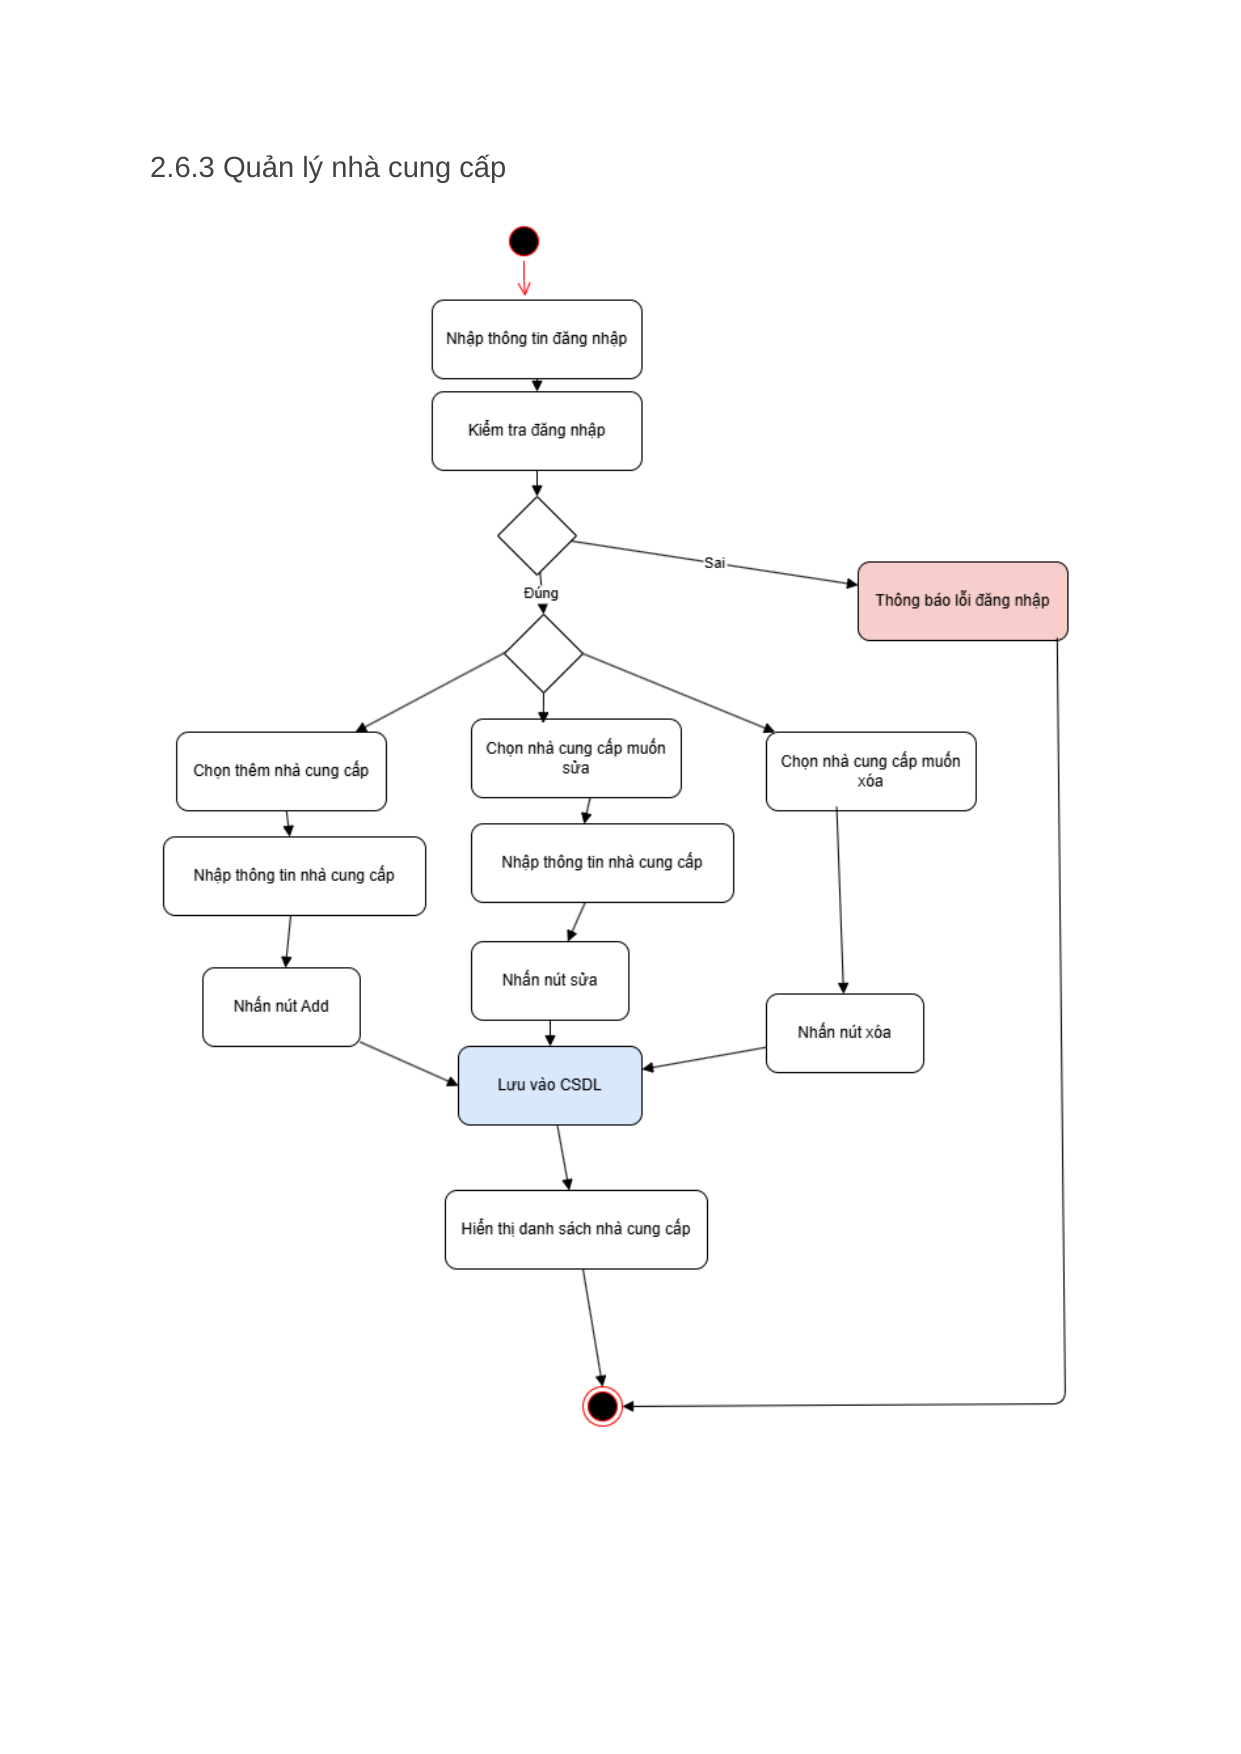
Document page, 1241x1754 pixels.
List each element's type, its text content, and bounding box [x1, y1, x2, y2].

picture [150, 208, 1091, 1440]
subtitle 2.6.3 Quản lý nhà cung cấp [150, 150, 1090, 183]
